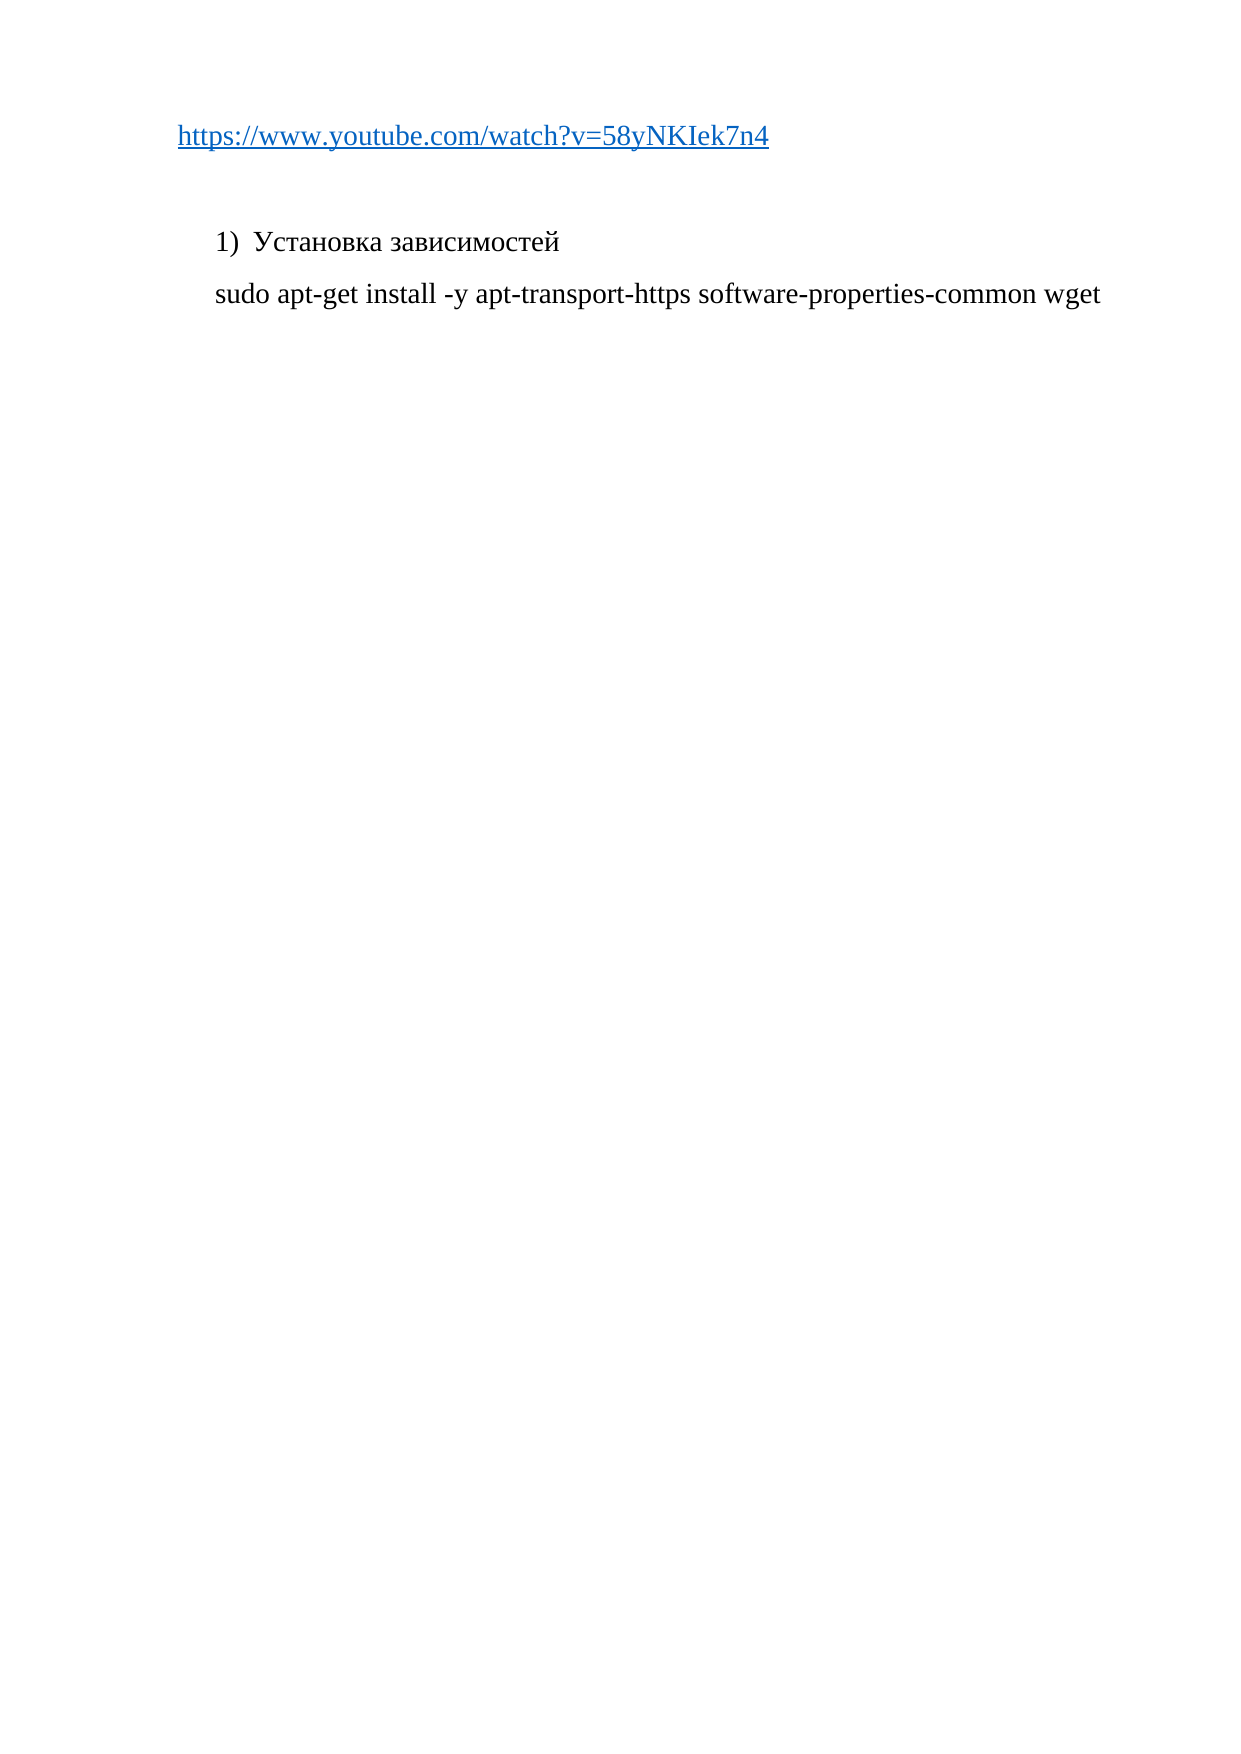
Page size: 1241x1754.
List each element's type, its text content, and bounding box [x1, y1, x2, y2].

text sudo apt-get install -y apt-transport-https software-properties-common wget [215, 277, 1152, 310]
text https://www.youtube.com/watch?v=58yNKIek7n4 [177, 118, 1152, 152]
list Установка зависимостей [215, 224, 1152, 257]
